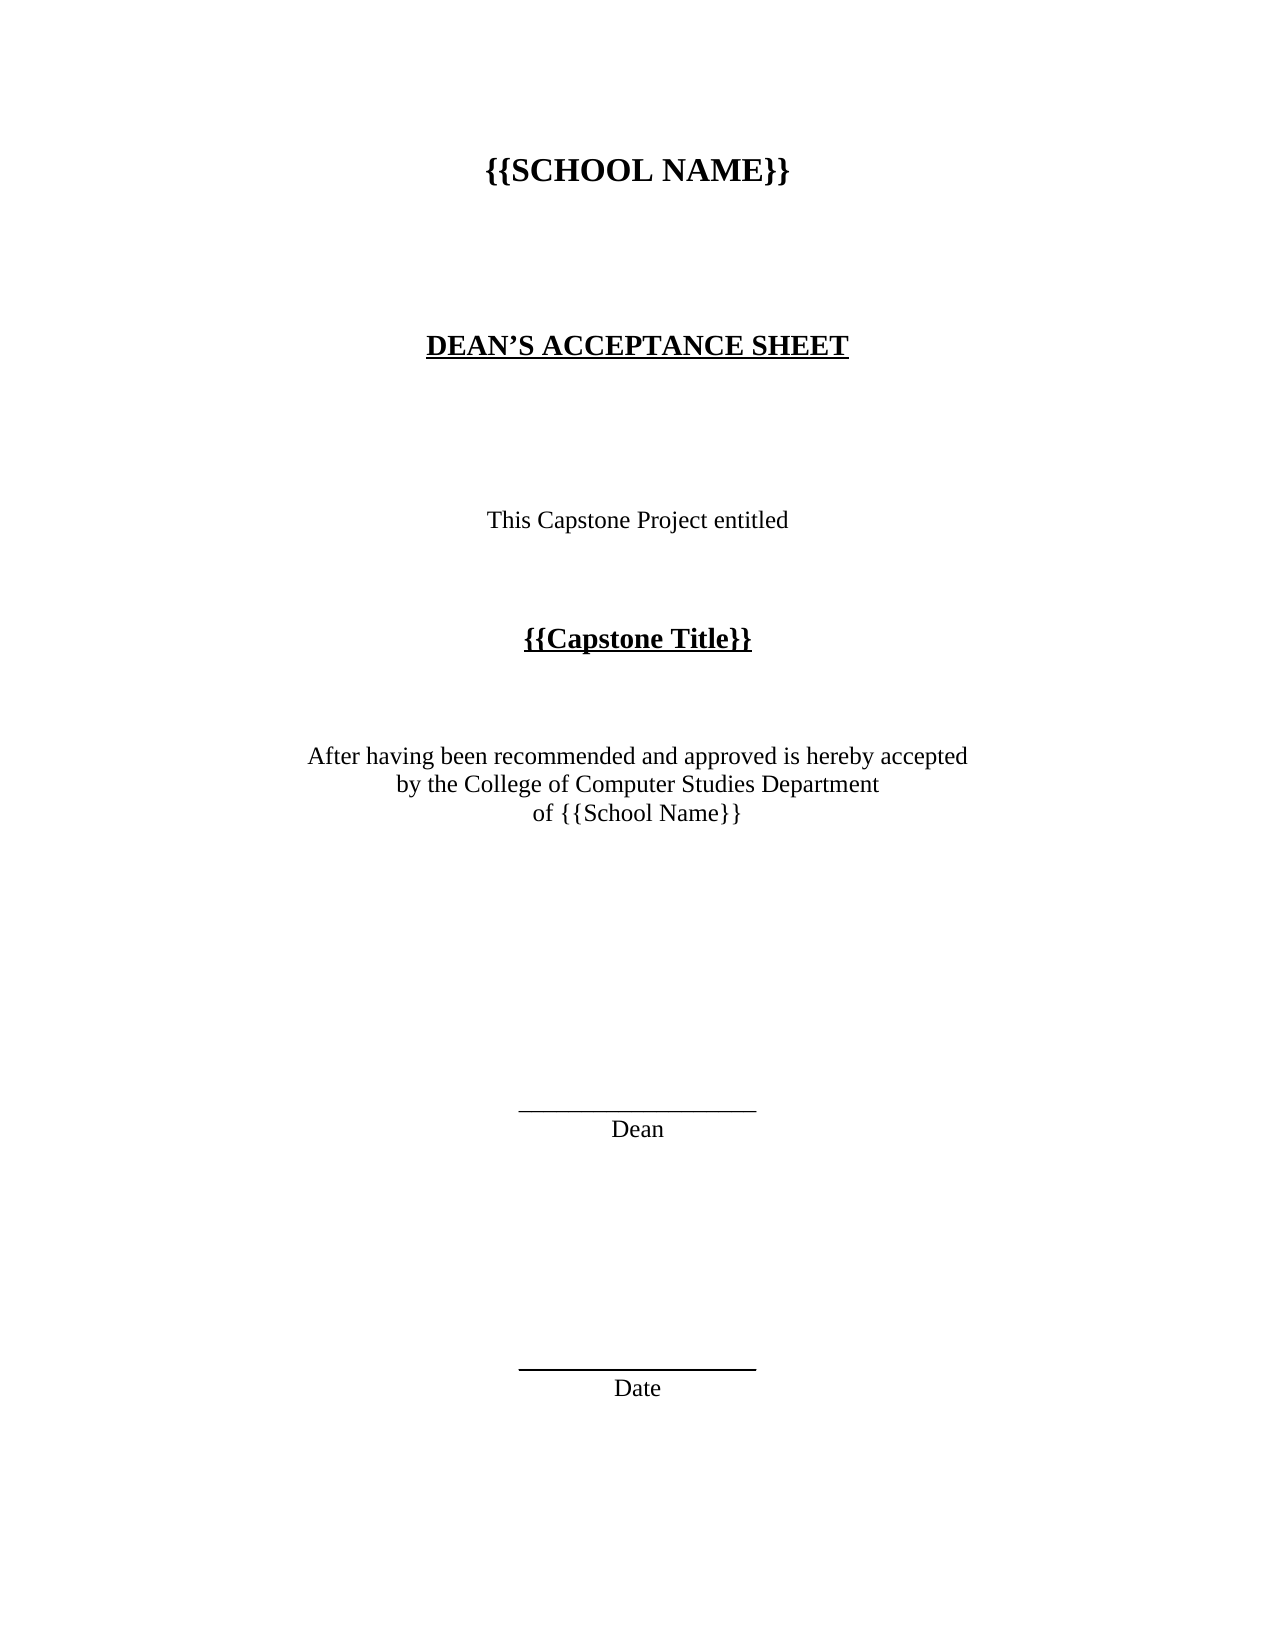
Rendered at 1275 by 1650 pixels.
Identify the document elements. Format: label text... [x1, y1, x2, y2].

text {{SCHOOL NAME}} [150, 150, 1125, 188]
text of {{School Name}} [150, 798, 1125, 827]
text Date [150, 1373, 1125, 1402]
text Dean [150, 1114, 1125, 1143]
text {{Capstone Title}} [150, 621, 1125, 654]
text ___________________ [150, 1344, 1125, 1373]
text ___________________ [150, 1086, 1125, 1114]
text by the College of Computer Studies Department [150, 769, 1125, 798]
text DEAN’S ACCEPTANCE SHEET [150, 328, 1125, 361]
text This Capstone Project entitled [150, 506, 1125, 534]
text After having been recommended and approved is hereby accepted [150, 741, 1125, 769]
